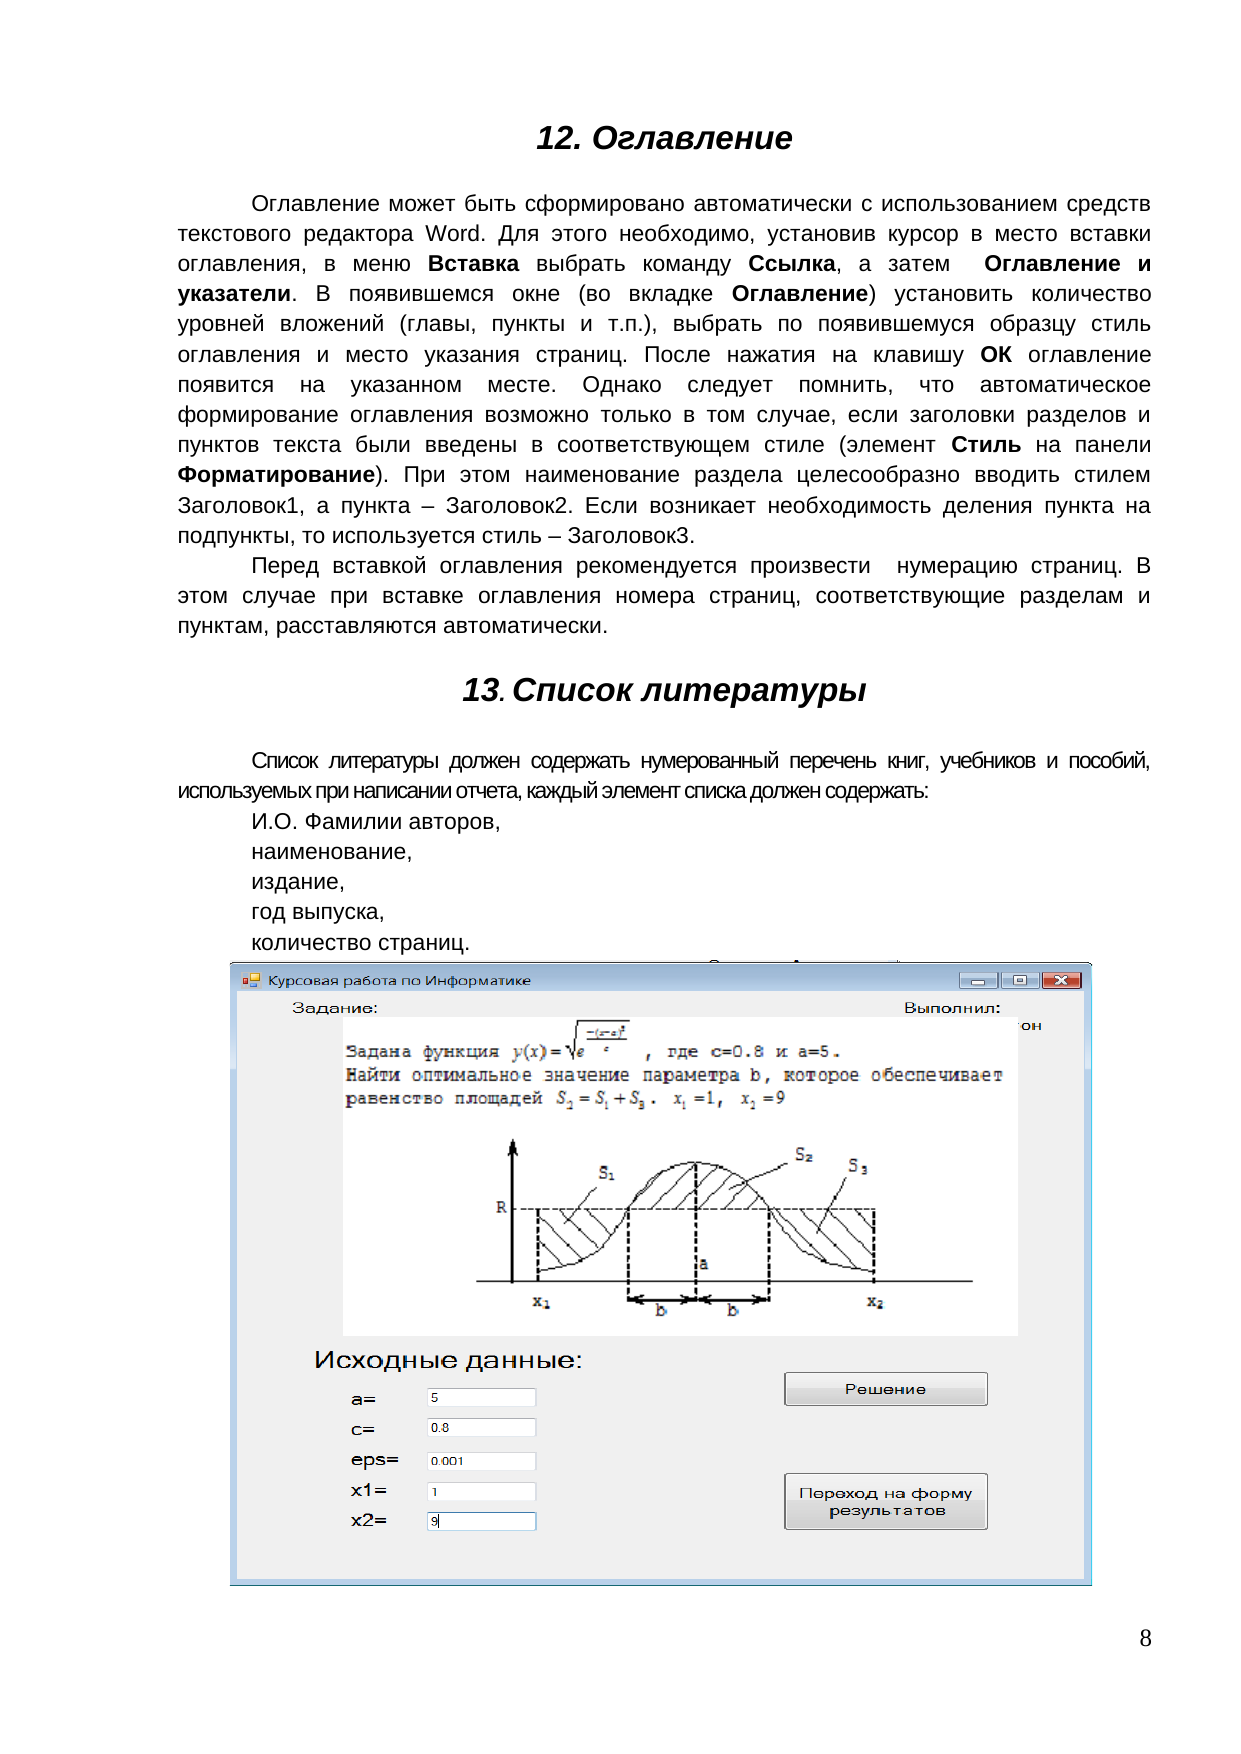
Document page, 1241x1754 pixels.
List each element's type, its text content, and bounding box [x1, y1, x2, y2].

text количество страниц. [177, 928, 1152, 955]
text Список литературы должен содержать нумерованный перечень книг, учебников и пособий, используемых при написании отчета, каждый элемент списка должен содержать: [177, 747, 1152, 804]
text Перед вставкой оглавления рекомендуется произвести нумерацию страниц. В этом случае при вставке оглавления номера страниц, соответствующие разделам и пунктам, расставляются автоматически. [177, 552, 1152, 639]
text издание, [177, 868, 1152, 894]
text Оглавление может быть сформировано автоматически с использованием средств текстового редактора Word. Для этого необходимо, установив курсор в место вставки оглавления, в меню Вставка выбрать команду Ссылка, а затем Оглавление и указатели. В появившемся окне (во вкладке Оглавление) установить количество уровней вложений (главы, пункты и т.п.), выбрать по появившемуся образцу стиль оглавления и место указания страниц. После нажатия на клавишу ОК оглавление появится на указанном месте. Однако следует помнить, что автоматическое формирование оглавления возможно только в том случае, если заголовки разделов и пунктов текста были введены в соответствующем стиле (элемент Стиль на панели Форматирование). При этом наименование раздела целесообразно вводить стилем Заголовок1, а пункта – Заголовок2. Если возникает необходимость деления пункта на подпункты, то используется стиль – Заголовок3. [177, 189, 1152, 548]
text наименование, [177, 838, 1152, 864]
text год выпуска, [177, 898, 1152, 924]
picture [229, 960, 1093, 1586]
text 12. Оглавление [177, 118, 1152, 157]
text И.О. Фамилии авторов, [177, 808, 1152, 834]
text 13. Список литературы [177, 670, 1152, 709]
